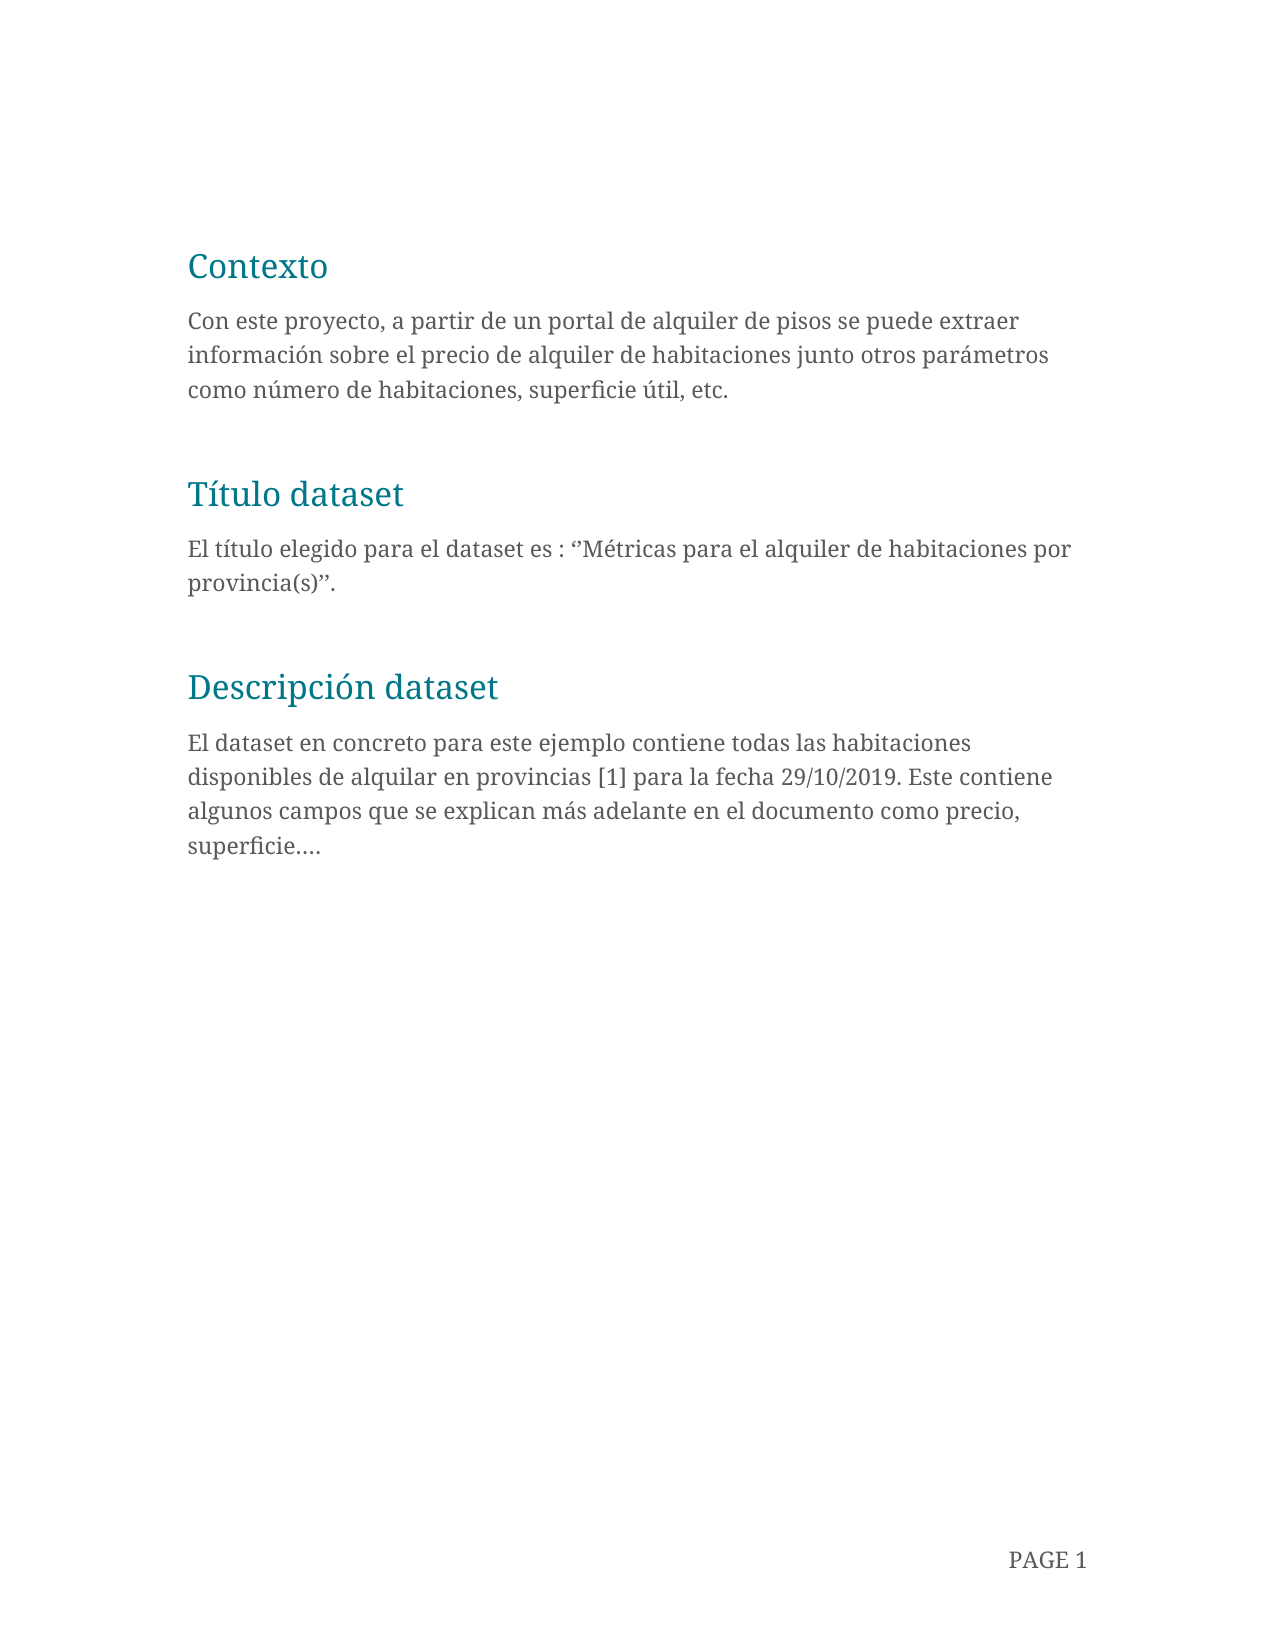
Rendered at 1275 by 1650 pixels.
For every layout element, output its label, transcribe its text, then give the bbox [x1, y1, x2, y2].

subtitle Título dataset [187, 471, 1087, 516]
text El dataset en concreto para este ejemplo contiene todas las habitaciones disponibles de alquilar en provincias para la fecha 29/10/2019. Este contiene algunos campos que se explican más adelante en el documento como precio, superficie…. [187, 727, 1087, 861]
subtitle Contexto [187, 242, 1087, 288]
subtitle Descripción dataset [187, 664, 1087, 709]
text El título elegido para el dataset es : ‘’Métricas para el alquiler de habitaciones por provincia(s)’’. [187, 533, 1087, 598]
text Con este proyecto, a partir de un portal de alquiler de pisos se puede extraer información sobre el precio de alquiler de habitaciones junto otros parámetros como número de habitaciones, superficie útil, etc. [187, 305, 1087, 405]
